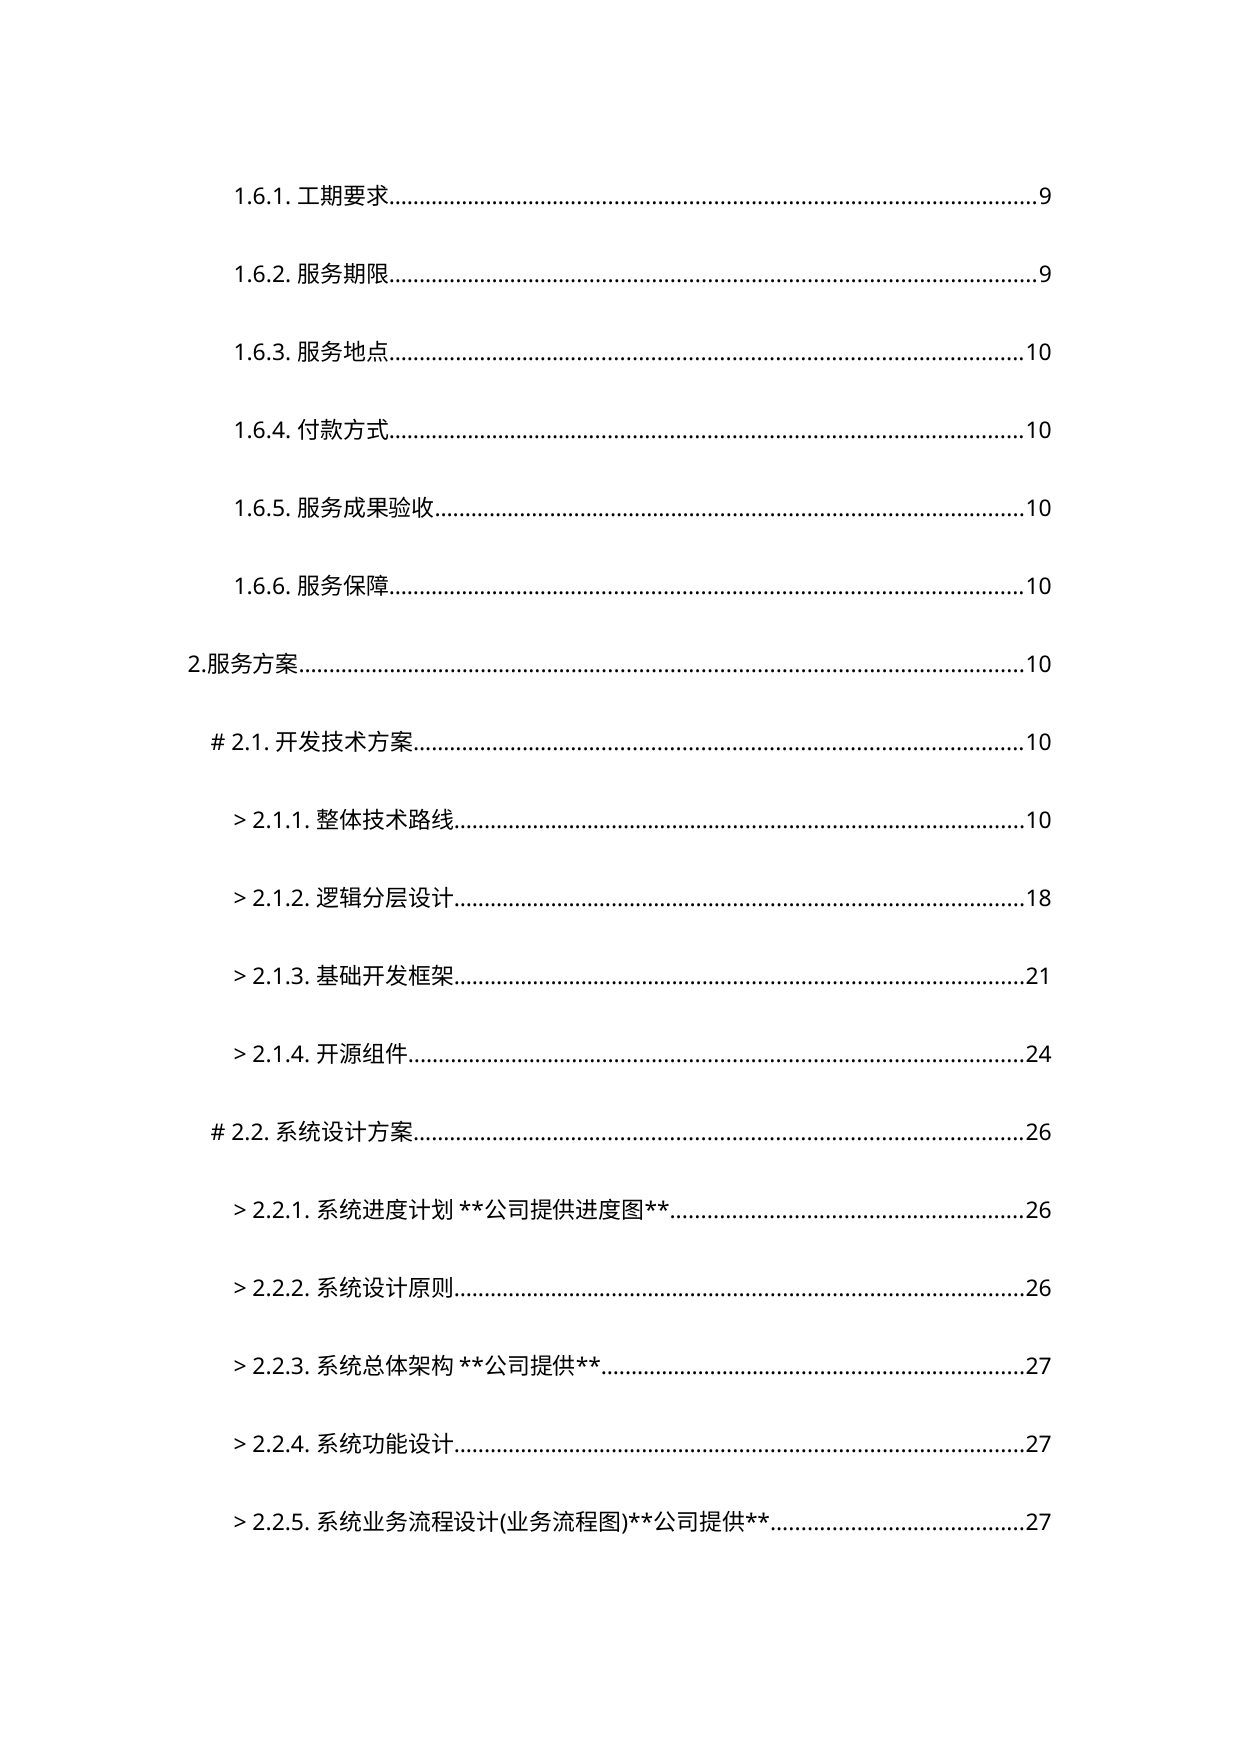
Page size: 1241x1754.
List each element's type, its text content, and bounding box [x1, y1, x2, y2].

text 1.6.1. 工期要求 9 [233, 162, 1053, 227]
text > 2.2.3. 系统总体架构 **公司提供** 27 [233, 1332, 1053, 1397]
text > 2.1.2. 逻辑分层设计 18 [233, 864, 1053, 929]
text 2.服务方案 10 [187, 630, 1053, 695]
text 1.6.4. 付款方式 10 [233, 396, 1053, 461]
text > 2.1.4. 开源组件 24 [233, 1020, 1053, 1085]
text 1.6.2. 服务期限 9 [233, 240, 1053, 305]
text 1.6.3. 服务地点 10 [233, 318, 1053, 383]
text > 2.2.1. 系统进度计划 **公司提供进度图** 26 [233, 1176, 1053, 1241]
text # 2.2. 系统设计方案 26 [210, 1098, 1053, 1163]
text 1.6.6. 服务保障 10 [233, 552, 1053, 617]
text > 2.2.2. 系统设计原则 26 [233, 1254, 1053, 1319]
text > 2.2.4. 系统功能设计 27 [233, 1410, 1053, 1475]
text > 2.2.5. 系统业务流程设计(业务流程图)**公司提供** 27 [233, 1488, 1053, 1553]
text 1.6.5. 服务成果验收 10 [233, 474, 1053, 539]
text # 2.1. 开发技术方案 10 [210, 708, 1053, 773]
text > 2.1.3. 基础开发框架 21 [233, 942, 1053, 1007]
text > 2.1.1. 整体技术路线 10 [233, 786, 1053, 851]
